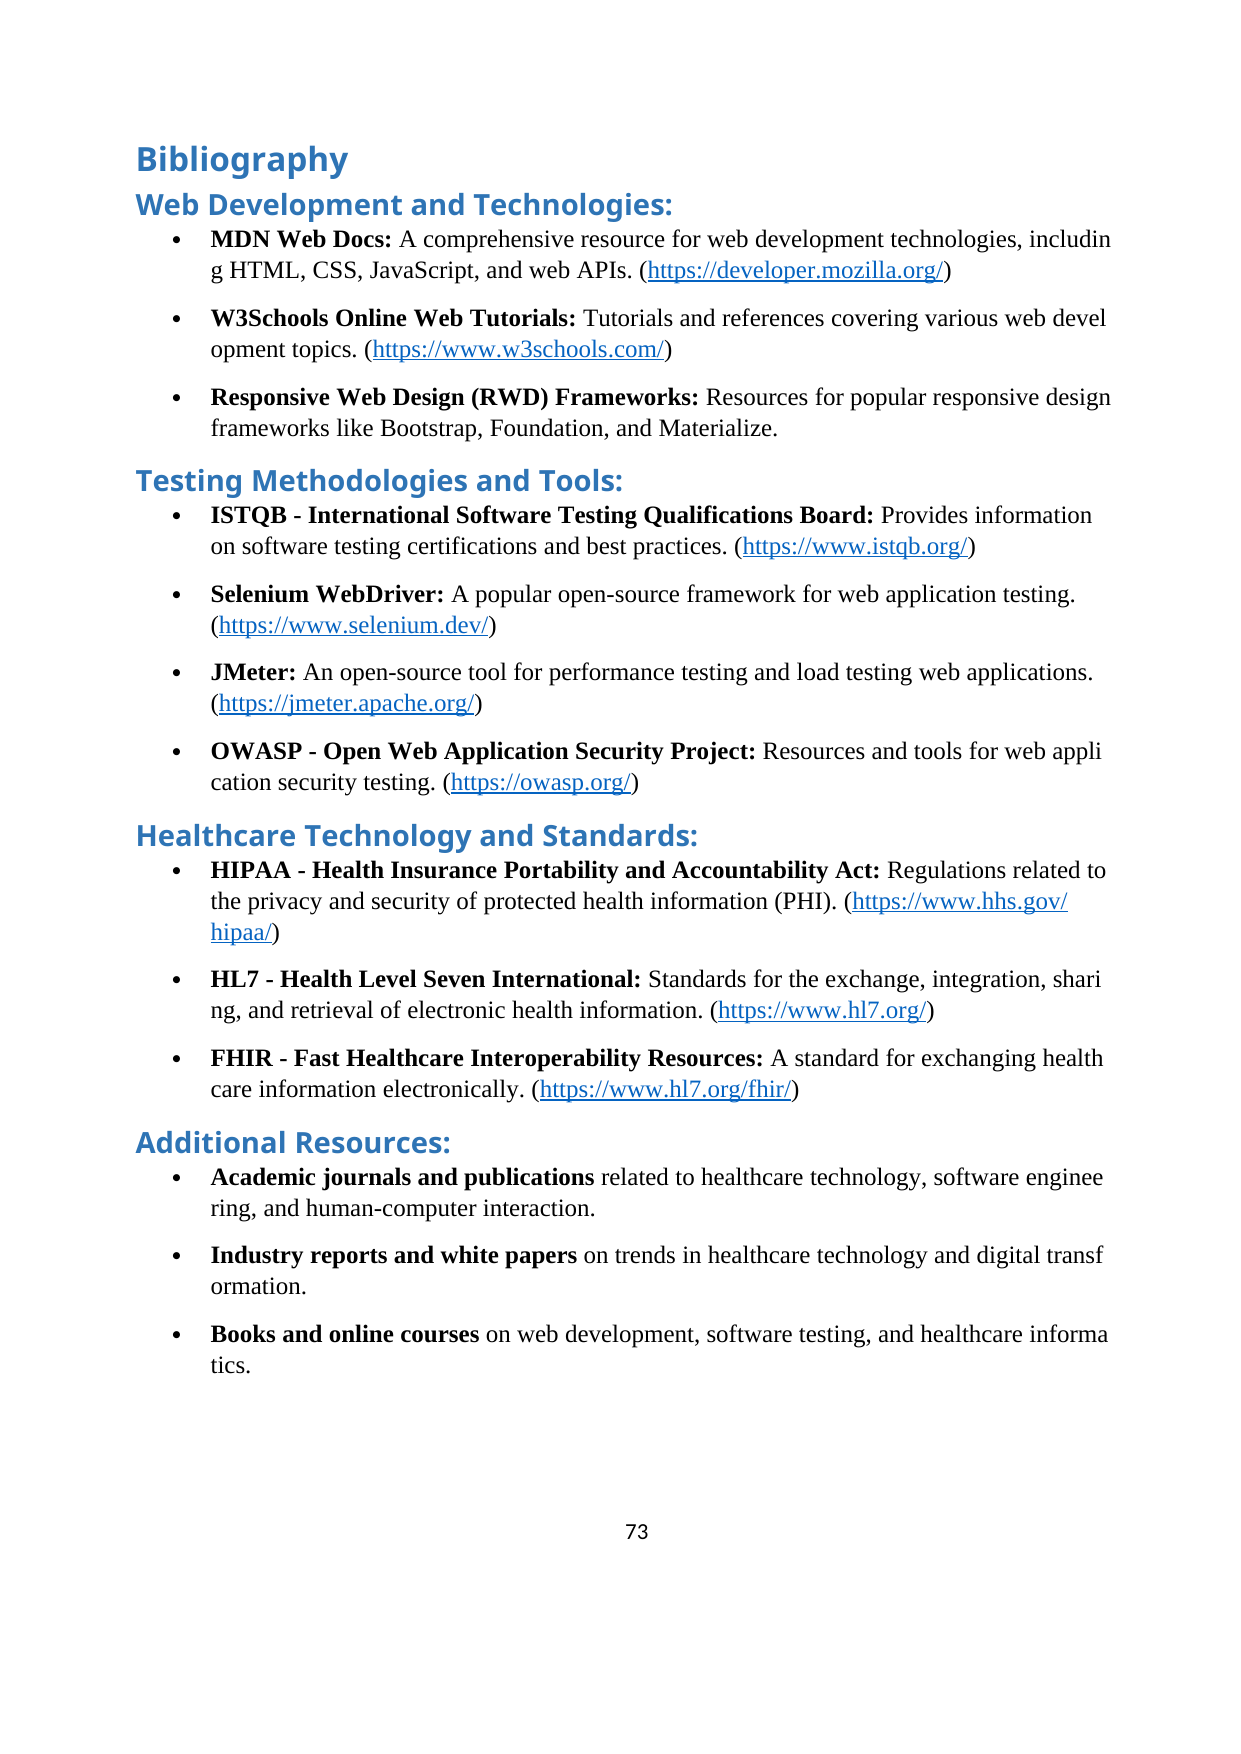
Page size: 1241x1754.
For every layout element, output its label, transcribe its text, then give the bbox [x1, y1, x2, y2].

list HIPAA - Health Insurance Portability and Accountability Act: Regulations related to the privacy and security of protected health information (PHI). (https://www.hhs.gov/hipaa/) [173, 855, 1111, 946]
list Selenium WebDriver: A popular open-source framework for web application testing. (https://www.selenium.dev/) [173, 579, 1111, 638]
list Books and online courses on web development, software testing, and healthcare informatics. [173, 1319, 1111, 1379]
list W3Schools Online Web Tutorials: Tutorials and references covering various web development topics. (https://www.w3schools.com/) [173, 303, 1111, 363]
list Industry reports and white papers on trends in healthcare technology and digital transformation. [173, 1240, 1111, 1300]
subtitle Bibliography [135, 135, 1111, 181]
list MDN Web Docs: A comprehensive resource for web development technologies, including HTML, CSS, JavaScript, and web APIs. (https://developer.mozilla.org/) [173, 224, 1111, 284]
subtitle Healthcare Technology and Standards: [135, 815, 1111, 855]
subtitle Additional Resources: [135, 1122, 1111, 1162]
list Responsive Web Design (RWD) Frameworks: Resources for popular responsive design frameworks like Bootstrap, Foundation, and Materialize. [173, 382, 1111, 441]
list Academic journals and publications related to healthcare technology, software engineering, and human-computer interaction. [173, 1162, 1111, 1221]
list HL7 - Health Level Seven International: Standards for the exchange, integration, sharing, and retrieval of electronic health information. (https://www.hl7.org/) [173, 964, 1111, 1024]
subtitle Web Development and Technologies: [135, 184, 1111, 224]
list ISTQB - International Software Testing Qualifications Board: Provides information on software testing certifications and best practices. (https://www.istqb.org/) [173, 500, 1111, 560]
subtitle Testing Methodologies and Tools: [135, 460, 1111, 500]
list OWASP - Open Web Application Security Project: Resources and tools for web application security testing. (https://owasp.org/) [173, 736, 1111, 796]
list JMeter: An open-source tool for performance testing and load testing web applications. (https://jmeter.apache.org/) [173, 657, 1111, 717]
list FHIR - Fast Healthcare Interoperability Resources: A standard for exchanging healthcare information electronically. (https://www.hl7.org/fhir/) [173, 1043, 1111, 1103]
